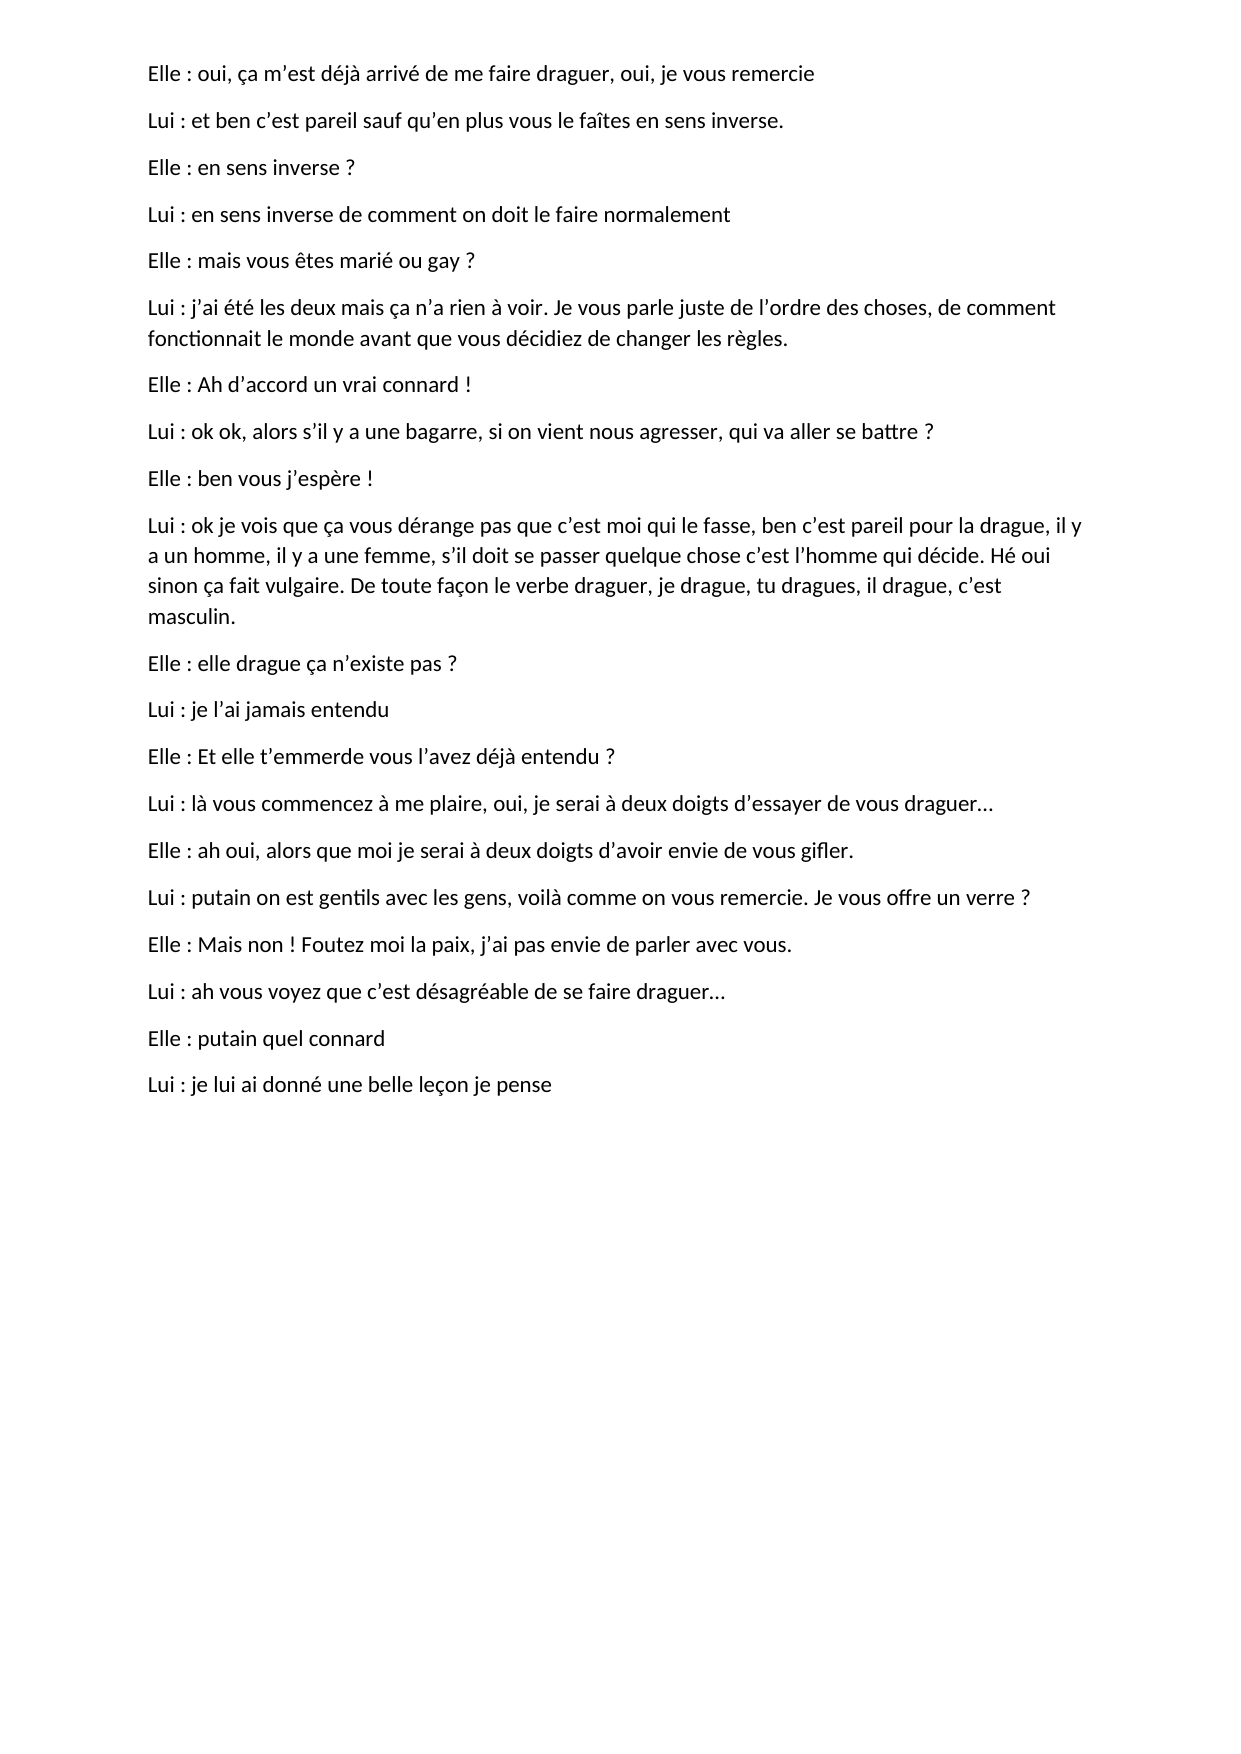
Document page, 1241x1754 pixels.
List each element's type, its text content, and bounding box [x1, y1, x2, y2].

text Lui : ok ok, alors s’il y a une bagarre, si on vient nous agresser, qui va aller se battre ? [148, 417, 1093, 446]
text Lui : en sens inverse de comment on doit le faire normalement [148, 200, 1093, 228]
text Elle : ben vous j’espère ! [148, 464, 1093, 492]
text Elle : en sens inverse ? [148, 153, 1093, 181]
text Lui : je l’ai jamais entendu [148, 696, 1093, 724]
text Elle : ah oui, alors que moi je serai à deux doigts d’avoir envie de vous gifler. [148, 836, 1093, 864]
text Lui : là vous commencez à me plaire, oui, je serai à deux doigts d’essayer de vous draguer… [148, 789, 1093, 817]
text Elle : putain quel connard [148, 1024, 1093, 1052]
text Elle : Et elle t’emmerde vous l’avez déjà entendu ? [148, 742, 1093, 771]
text Lui : ok je vois que ça vous dérange pas que c’est moi qui le fasse, ben c’est pareil pour la drague, il y a un homme, il y a une femme, s’il doit se passer quelque chose c’est l’homme qui décide. Hé oui sinon ça fait vulgaire. De toute façon le verbe draguer, je drague, tu dragues, il drague, c’est masculin. [148, 511, 1093, 630]
text Lui : et ben c’est pareil sauf qu’en plus vous le faîtes en sens inverse. [148, 106, 1093, 134]
text Elle : Mais non ! Foutez moi la paix, j’ai pas envie de parler avec vous. [148, 930, 1093, 958]
text Elle : elle drague ça n’existe pas ? [148, 649, 1093, 677]
text Lui : putain on est gentils avec les gens, voilà comme on vous remercie. Je vous offre un verre ? [148, 883, 1093, 911]
text Lui : ah vous voyez que c’est désagréable de se faire draguer… [148, 977, 1093, 1005]
text Lui : j’ai été les deux mais ça n’a rien à voir. Je vous parle juste de l’ordre des choses, de comment fonctionnait le monde avant que vous décidiez de changer les règles. [148, 293, 1093, 352]
text Lui : je lui ai donné une belle leçon je pense [148, 1071, 1093, 1099]
text Elle : oui, ça m’est déjà arrivé de me faire draguer, oui, je vous remercie [148, 59, 1093, 87]
text Elle : Ah d’accord un vrai connard ! [148, 371, 1093, 399]
text Elle : mais vous êtes marié ou gay ? [148, 247, 1093, 275]
